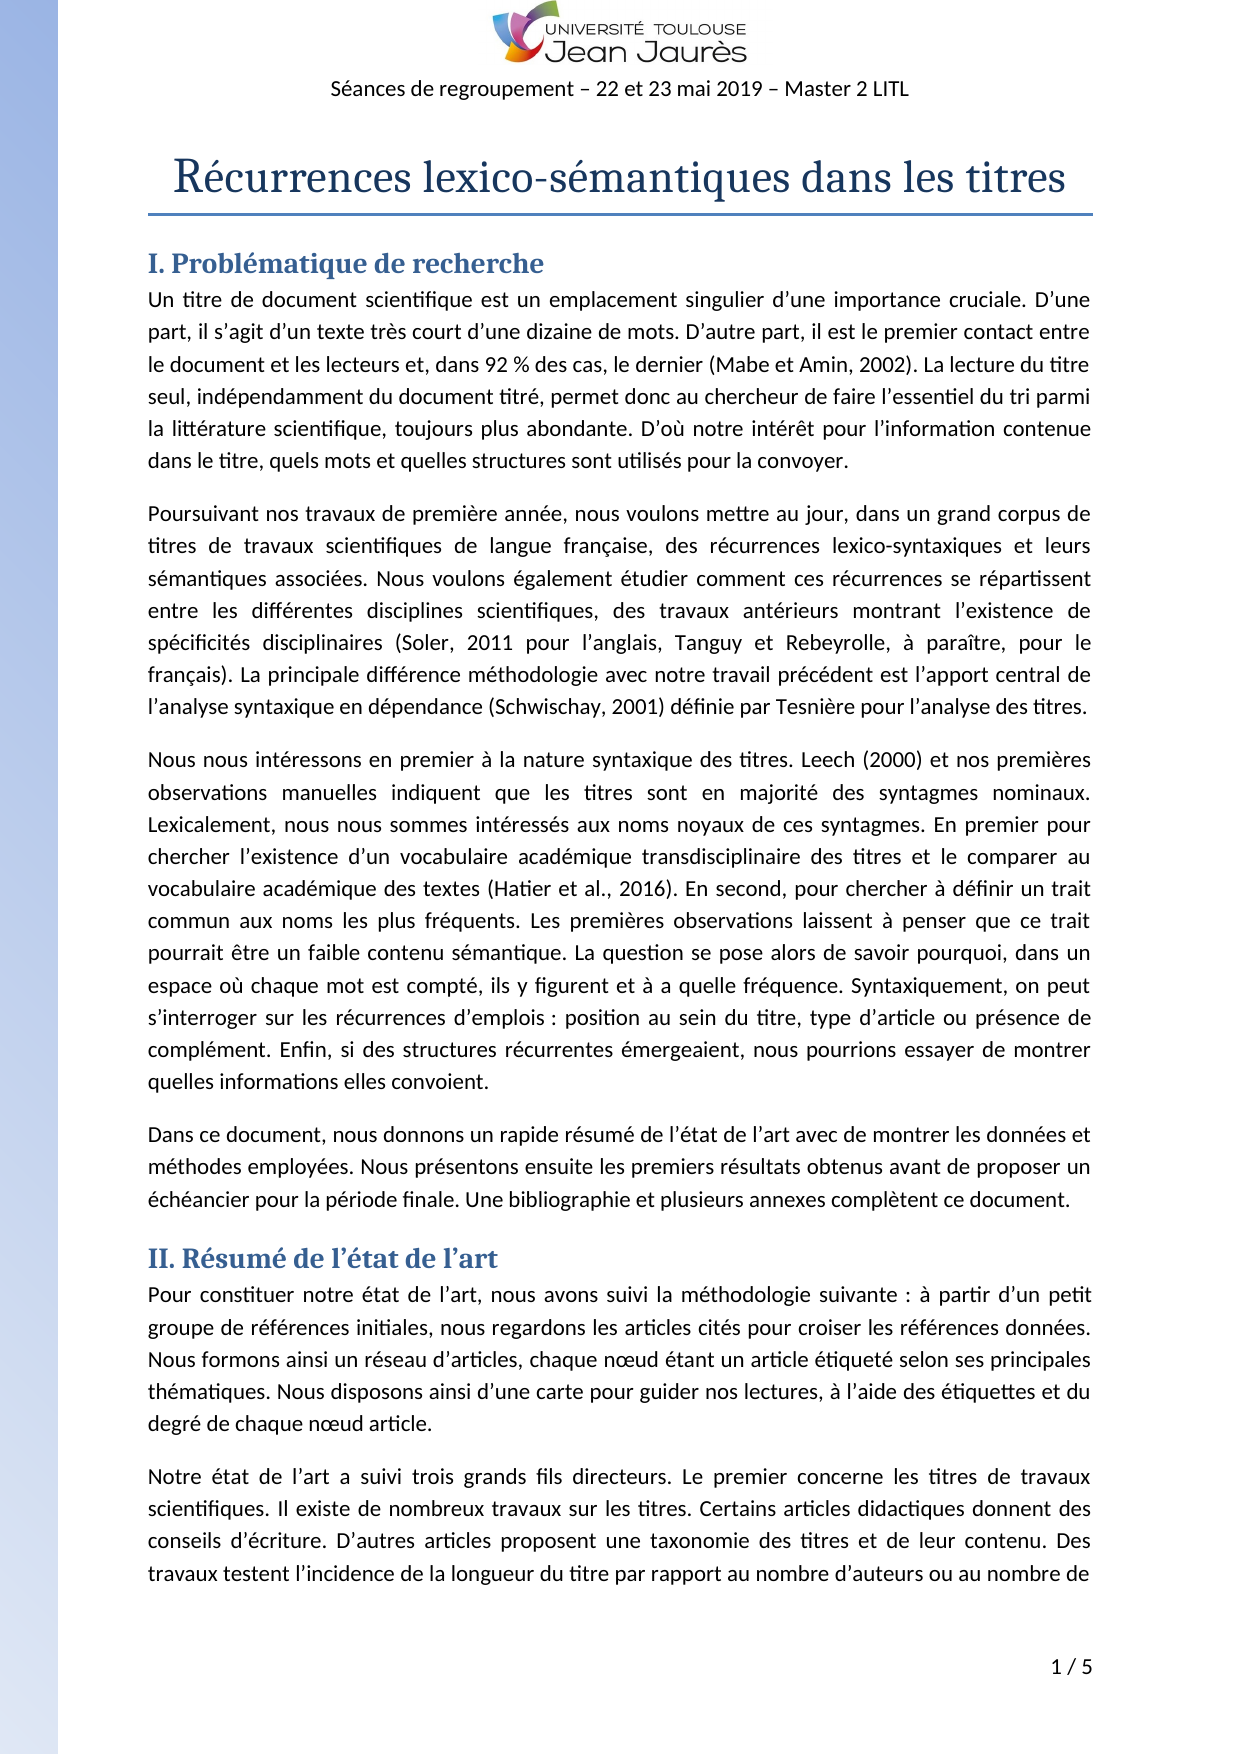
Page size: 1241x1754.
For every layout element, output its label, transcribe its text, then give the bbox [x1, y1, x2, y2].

picture [478, 0, 774, 65]
text Poursuivant nos travaux de première année, nous voulons mettre au jour, dans un grand corpus de titres de travaux scientifiques de langue française, des récurrences lexico-syntaxiques et leurs sémantiques associées. Nous voulons également étudier comment ces récurrences se répartissent entre les différentes disciplines scientifiques, des travaux antérieurs montrant l’existence de spécificités disciplinaires (Soler, 2011 pour l’anglais, Tanguy et Rebeyrolle, à paraître, pour le français). La principale différence méthodologie avec notre travail précédent est l’apport central de l’analyse syntaxique en dépendance (Schwischay, 2001) définie par Tesnière pour l’analyse des titres. [148, 499, 1093, 720]
subtitle I. Problématique de recherche [148, 247, 1093, 280]
title Récurrences lexico-sémantiques dans les titres [148, 148, 1093, 213]
text Nous nous intéressons en premier à la nature syntaxique des titres. Leech (2000) et nos premières observations manuelles indiquent que les titres sont en majorité des syntagmes nominaux. Lexicalement, nous nous sommes intéressés aux noms noyaux de ces syntagmes. En premier pour chercher l’existence d’un vocabulaire académique transdisciplinaire des titres et le comparer au vocabulaire académique des textes (Hatier et al., 2016). En second, pour chercher à définir un trait commun aux noms les plus fréquents. Les premières observations laissent à penser que ce trait pourrait être un faible contenu sémantique. La question se pose alors de savoir pourquoi, dans un espace où chaque mot est compté, ils y figurent et à a quelle fréquence. Syntaxiquement, on peut s’interroger sur les récurrences d’emplois : position au sein du titre, type d’article ou présence de complément. Enfin, si des structures récurrentes émergeaient, nous pourrions essayer de montrer quelles informations elles convoient. [148, 745, 1093, 1095]
subtitle II. Résumé de l’état de l’art [148, 1242, 1093, 1275]
text Pour constituer notre état de l’art, nous avons suivi la méthodologie suivante : à partir d’un petit groupe de références initiales, nous regardons les articles cités pour croiser les références données. Nous formons ainsi un réseau d’articles, chaque nœud étant un article étiqueté selon ses principales thématiques. Nous disposons ainsi d’une carte pour guider nos lectures, à l’aide des étiquettes et du degré de chaque nœud article. [148, 1280, 1093, 1437]
text Un titre de document scientifique est un emplacement singulier d’une importance cruciale. D’une part, il s’agit d’un texte très court d’une dizaine de mots. D’autre part, il est le premier contact entre le document et les lecteurs et, dans 92 % des cas, le dernier (Mabe et Amin, 2002). La lecture du titre seul, indépendamment du document titré, permet donc au chercheur de faire l’essentiel du tri parmi la littérature scientifique, toujours plus abondante. D’où notre intérêt pour l’information contenue dans le titre, quels mots et quelles structures sont utilisés pour la convoyer. [148, 285, 1093, 474]
text Dans ce document, nous donnons un rapide résumé de l’état de l’art avec de montrer les données et méthodes employées. Nous présentons ensuite les premiers résultats obtenus avant de proposer un échéancier pour la période finale. Une bibliographie et plusieurs annexes complètent ce document. [148, 1120, 1093, 1213]
